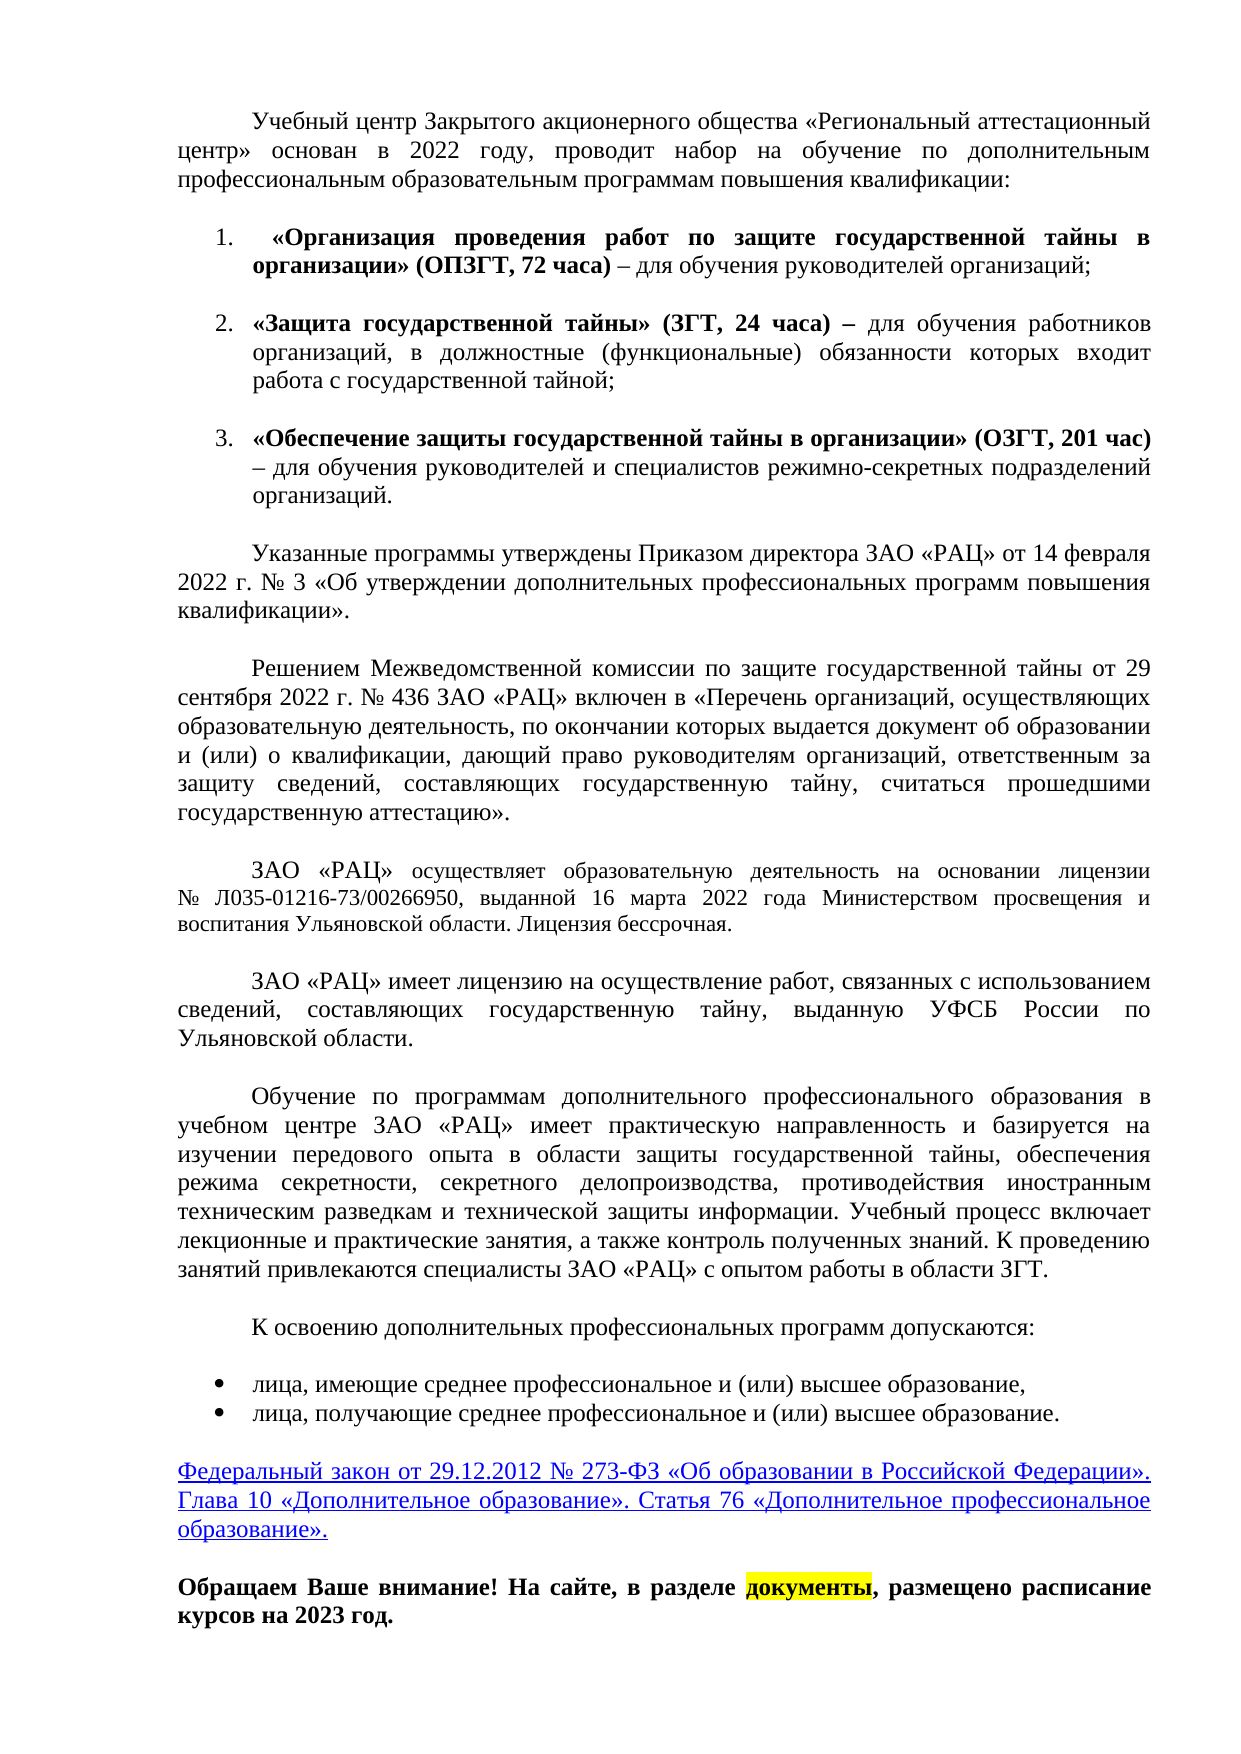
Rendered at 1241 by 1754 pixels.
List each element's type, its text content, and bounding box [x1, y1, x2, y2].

list «Организация проведения работ по защите государственной тайны в организации» (ОПЗГТ, 72 часа) – для обучения руководителей организаций; [215, 222, 1152, 279]
text Обучение по программам дополнительного профессионального образования в учебном центре ЗАО «РАЦ» имеет практическую направленность и базируется на изучении передового опыта в области защиты государственной тайны, обеспечения режима секретности, секретного делопроизводства, противодействия иностранным техническим разведкам и технической защиты информации. Учебный процесс включает лекционные и практические занятия, а также контроль полученных знаний. К проведению занятий привлекаются специалисты ЗАО «РАЦ» с опытом работы в области ЗГТ. [177, 1081, 1152, 1282]
text Федеральный закон от 29.12.2012 № 273-ФЗ «Об образовании в Российской Федерации». Глава 10 «Дополнительное образование». Статья 76 «Дополнительное профессиональное образование». [177, 1456, 1152, 1542]
text Учебный центр Закрытого акционерного общества «Региональный аттестационный центр» основан в 2022 году, проводит набор на обучение по дополнительным профессиональным образовательным программам повышения квалификации: [177, 106, 1152, 193]
list лица, получающие среднее профессиональное и (или) высшее образование. [215, 1398, 1152, 1427]
list «Обеспечение защиты государственной тайны в организации» (ОЗГТ, 201 час) – для обучения руководителей и специалистов режимно-секретных подразделений организаций. [215, 423, 1152, 509]
list «Защита государственной тайны» (ЗГТ, 24 часа) – для обучения работников организаций, в должностные (функциональные) обязанности которых входит работа с государственной тайной; [215, 308, 1152, 394]
text Решением Межведомственной комиссии по защите государственной тайны от 29 сентября 2022 г. № 436 ЗАО «РАЦ» включен в «Перечень организаций, осуществляющих образовательную деятельность, по окончании которых выдается документ об образовании и (или) о квалификации, дающий право руководителям организаций, ответственным за защиту сведений, составляющих государственную тайну, считаться прошедшими государственную аттестацию». [177, 653, 1152, 826]
list Обращаем Ваше внимание! На сайте, в разделе документы, размещено расписание курсов на 2023 год. [177, 1572, 1152, 1629]
text ЗАО «РАЦ» осуществляет образовательную деятельность на основании лицензии № Л035-01216-73/00266950, выданной 16 марта 2022 года Министерством просвещения и воспитания Ульяновской области. Лицензия бессрочная. [177, 855, 1152, 937]
list лица, имеющие среднее профессиональное и (или) высшее образование, [215, 1369, 1152, 1398]
text К освоению дополнительных профессиональных программ допускаются: [177, 1312, 1152, 1340]
text ЗАО «РАЦ» имеет лицензию на осуществление работ, связанных с использованием сведений, составляющих государственную тайну, выданную УФСБ России по Ульяновской области. [177, 966, 1152, 1052]
text Указанные программы утверждены Приказом директора ЗАО «РАЦ» от 14 февраля 2022 г. № 3 «Об утверждении дополнительных профессиональных программ повышения квалификации». [177, 538, 1152, 624]
